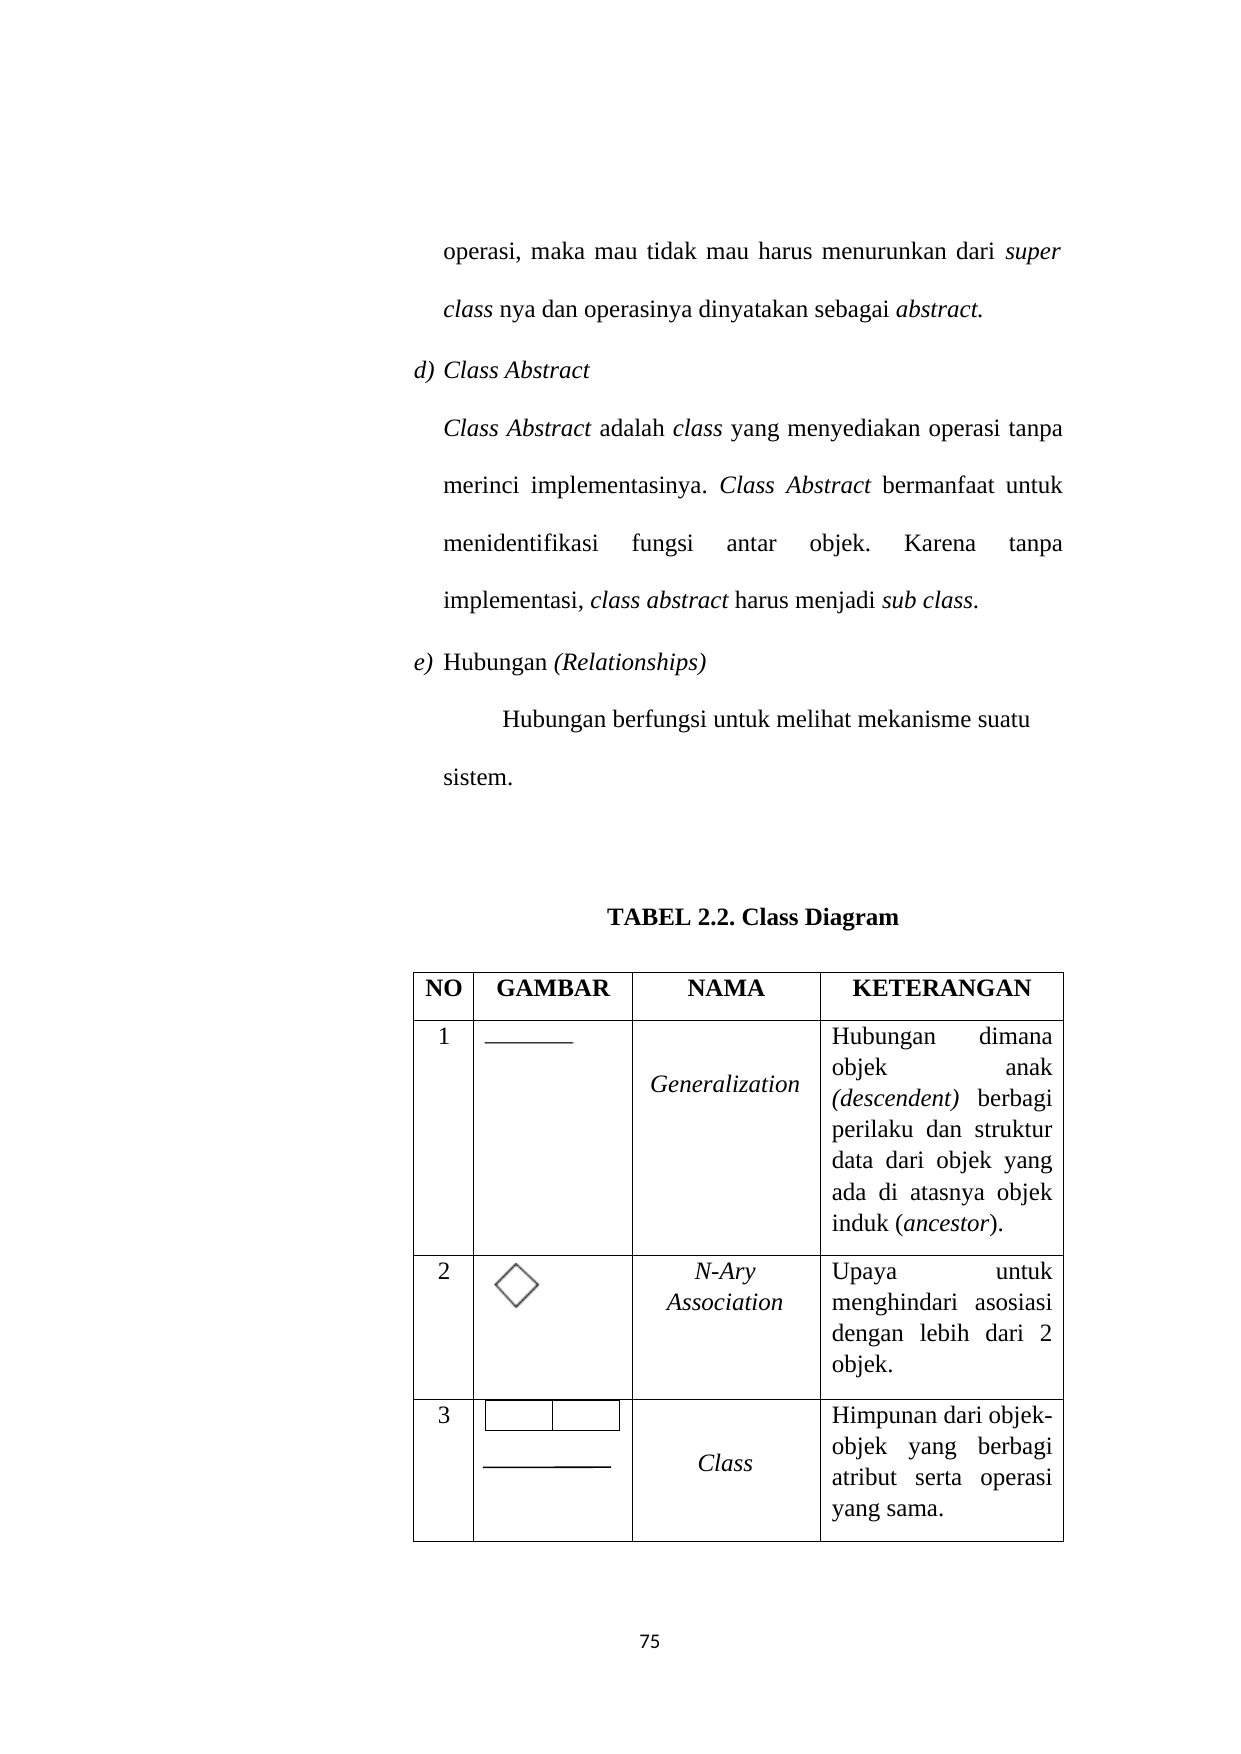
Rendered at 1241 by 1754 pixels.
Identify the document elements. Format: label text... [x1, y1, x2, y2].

table_cell [474, 1400, 632, 1541]
table_cell 2 [414, 1256, 473, 1399]
table_cell [474, 1256, 632, 1399]
table_header NAMA [633, 973, 820, 1020]
table_header KETERANGAN [821, 973, 1063, 1020]
picture [484, 1258, 547, 1316]
table_cell Hubungan dimana objek anak (descendent) berbagi perilaku dan struktur data dari objek yang ada di atasnya objek induk (ancestor). [821, 1021, 1063, 1255]
table_cell 1 [414, 1021, 473, 1255]
text Class Abstract adalah class yang menyediakan operasi tanpa merinci implementasinya. Class Abstract bermanfaat untuk menidentifikasi fungsi antar objek. Karena tanpa implementasi, class abstract harus menjadi sub class. [443, 413, 1063, 614]
subtitle Class Abstract [413, 355, 1063, 384]
text Hubungan berfungsi untuk melihat mekanisme suatu sistem. [443, 704, 1063, 791]
table_header NO [414, 973, 473, 1020]
subtitle Hubungan (Relationships) [413, 647, 1063, 676]
picture [484, 1022, 574, 1060]
table_cell Himpunan dari objek-objek yang berbagi atribut serta operasi yang sama. [821, 1400, 1063, 1541]
table_header GAMBAR [474, 973, 632, 1020]
table_cell Class [633, 1400, 820, 1541]
table_cell Upaya untuk menghindari asosiasi dengan lebih dari 2 objek. [821, 1256, 1063, 1399]
table_cell N-Ary Association [633, 1256, 820, 1399]
table_cell 3 [414, 1400, 473, 1541]
text TABEL 2.2. Class Diagram [443, 902, 1063, 931]
table_cell Generalization [633, 1021, 820, 1255]
table_cell [474, 1021, 632, 1255]
